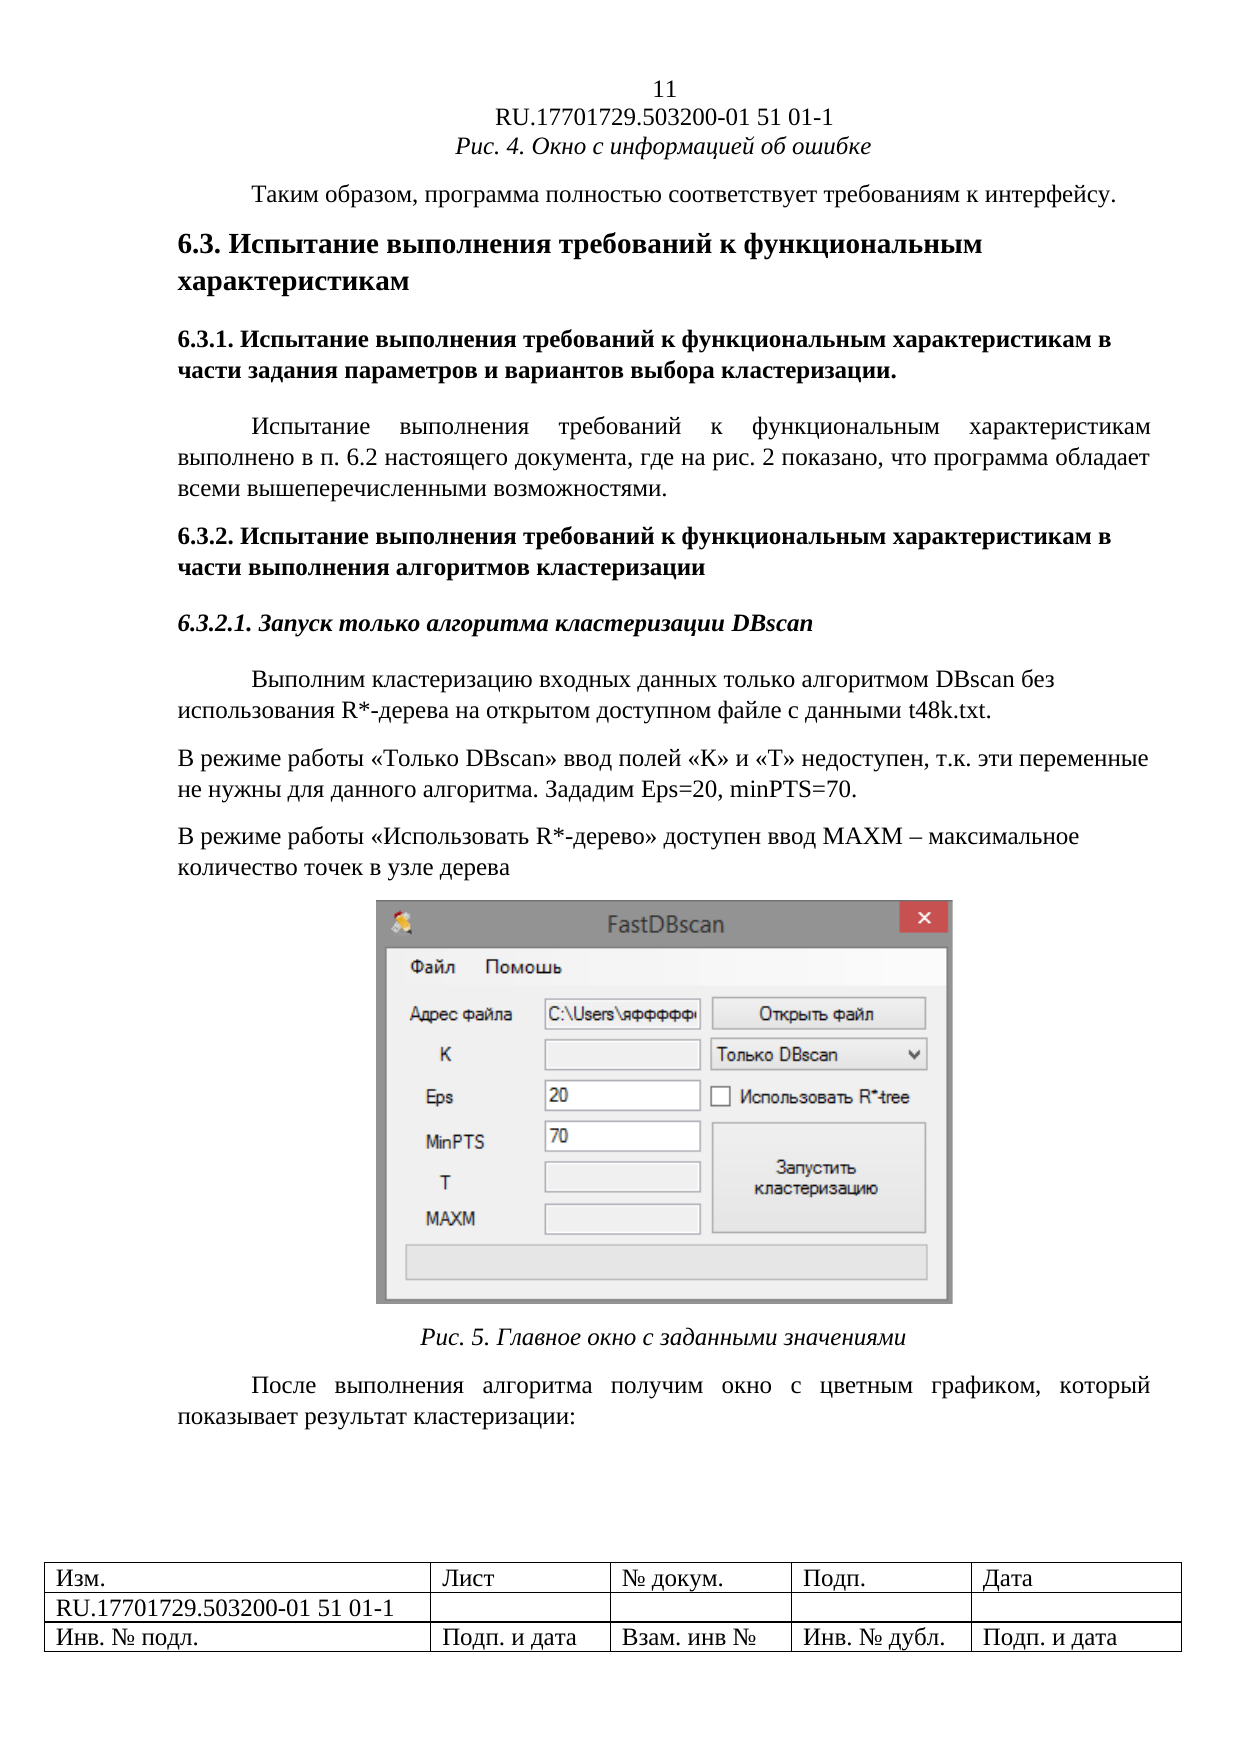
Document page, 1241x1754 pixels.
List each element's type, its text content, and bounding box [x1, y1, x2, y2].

text Рис. 4. Окно с информацией об ошибке [177, 131, 1152, 160]
text Таким образом, программа полностью соответствует требованиям к интерфейсу. [177, 179, 1152, 208]
text Выполним кластеризацию входных данных только алгоритмом DBscan без использования R*-дерева на открытом доступном файле с данными t48k.txt. [177, 664, 1152, 724]
subtitle 6.3.1. Испытание выполнения требований к функциональным характеристикам в части задания параметров и вариантов выбора кластеризации. [177, 324, 1152, 384]
text После выполнения алгоритма получим окно с цветным графиком, который показывает результат кластеризации: [177, 1370, 1152, 1430]
subtitle 6.3. Испытание выполнения требований к функциональным характеристикам [177, 227, 1152, 296]
text Рис. 5. Главное окно с заданными значениями [177, 1322, 1152, 1351]
text В режиме работы «Только DBscan» ввод полей «К» и «Т» недоступен, т.к. эти переменные не нужны для данного алгоритма. Зададим Eps=20, minPTS=70. [177, 743, 1152, 802]
text В режиме работы «Использовать R*-дерево» доступен ввод MAXM – максимальное количество точек в узле дерева [177, 821, 1152, 881]
picture [376, 900, 953, 1304]
subtitle 6.3.2. Испытание выполнения требований к функциональным характеристикам в части выполнения алгоритмов кластеризации [177, 521, 1152, 581]
text Испытание выполнения требований к функциональным характеристикам выполнено в п. 6.2 настоящего документа, где на рис. 2 показано, что программа обладает всеми вышеперечисленными возможностями. [177, 411, 1152, 502]
subtitle 6.3.2.1. Запуск только алгоритма кластеризации DBscan [177, 608, 1152, 637]
